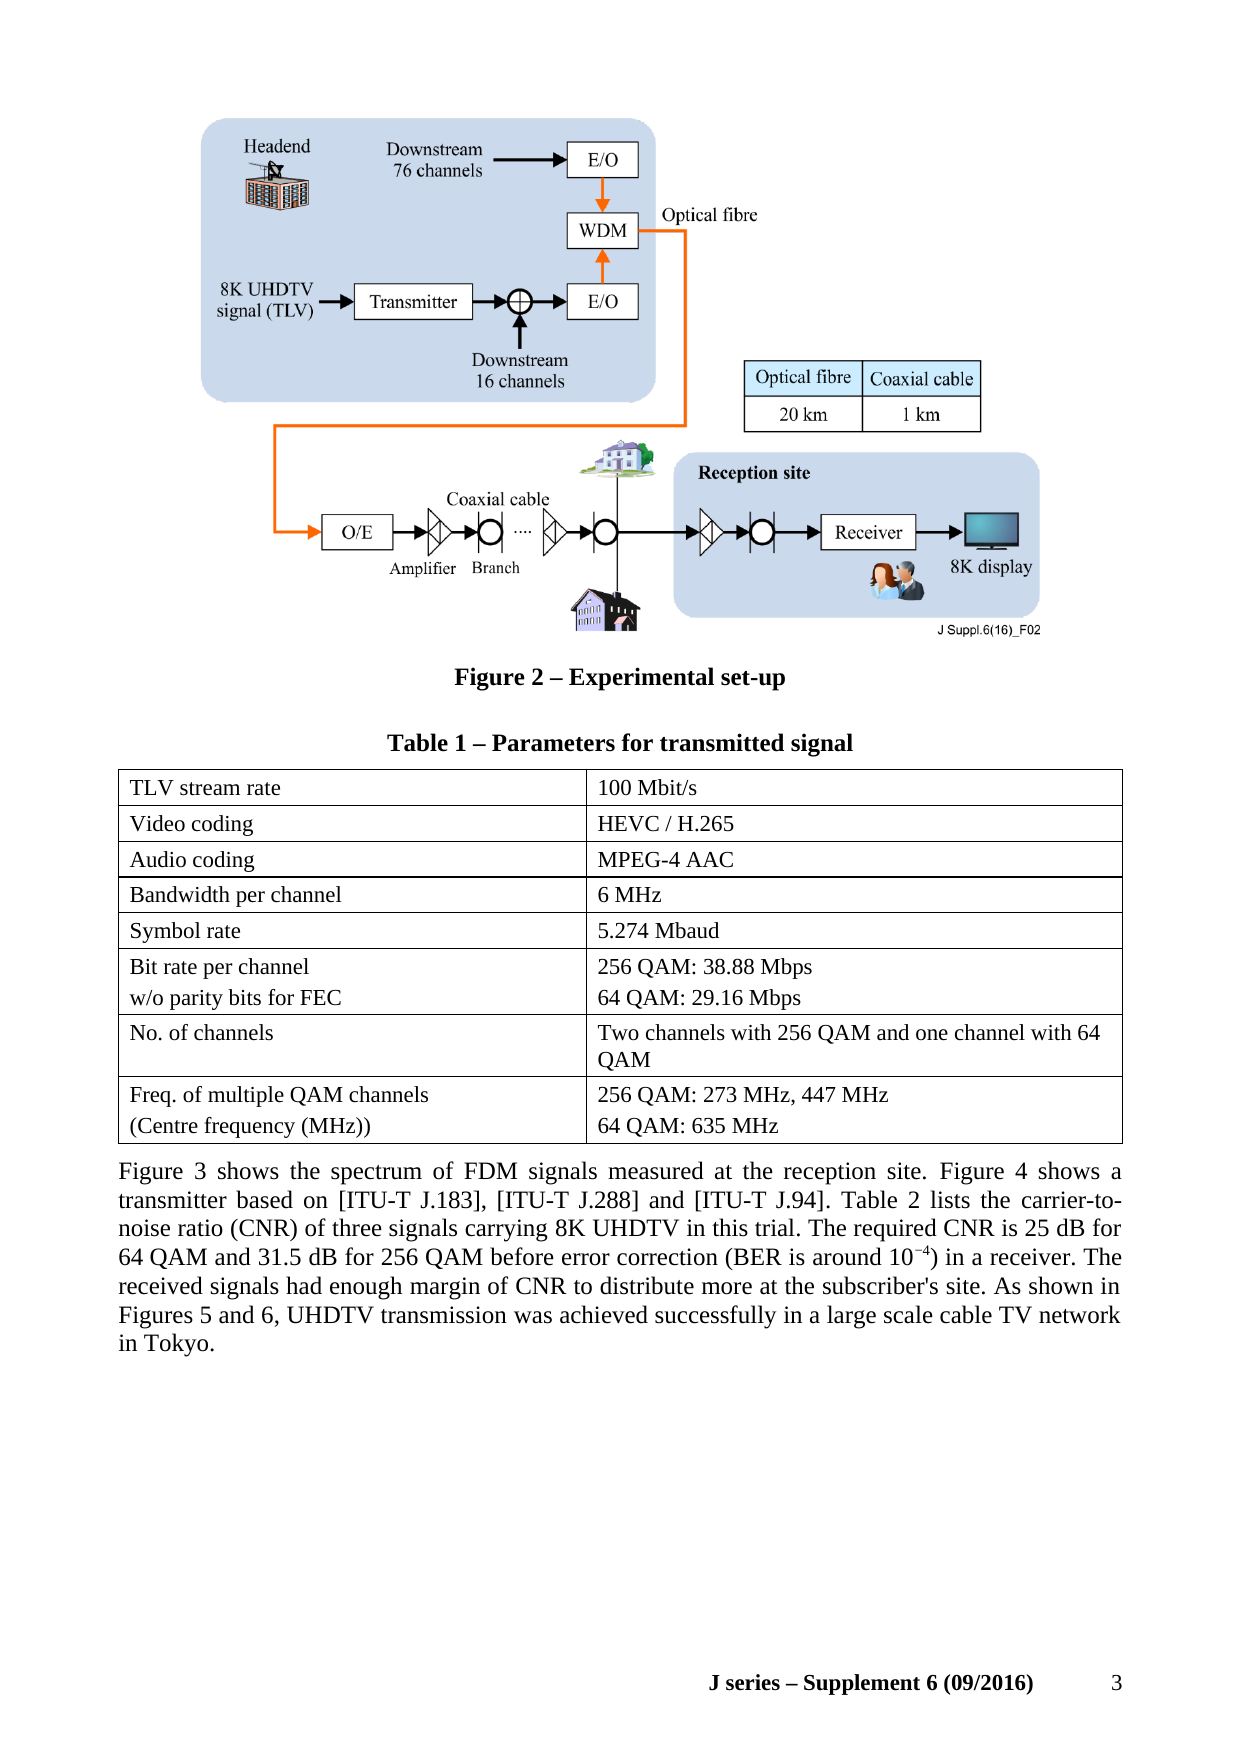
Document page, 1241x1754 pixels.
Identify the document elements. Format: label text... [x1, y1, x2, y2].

title Figure 2 – Experimental set-up [118, 662, 1122, 690]
table_header TLV stream rate [119, 770, 586, 805]
title Table 1 – Parameters for transmitted signal [118, 728, 1122, 757]
table_cell Bit rate per channel w/o parity bits for FEC [119, 949, 586, 1014]
table_cell HEVC / H.265 [587, 806, 1122, 841]
table_cell Audio coding [119, 842, 586, 876]
table_cell 5.274 Mbaud [587, 913, 1122, 948]
table_header 100 Mbit/s [587, 770, 1122, 805]
table_cell No. of channels [119, 1015, 586, 1076]
table_cell Video coding [119, 806, 586, 841]
table_cell Freq. of multiple QAM channels (Centre frequency (MHz)) [119, 1077, 586, 1142]
text Figure 3 shows the spectrum of FDM signals measured at the reception site. Figure 4 shows a transmitter based on [ITU-T J.183], [ITU-T J.288] and [ITU-T J.94]. Table 2 lists the carrier-to-noise ratio (CNR) of three signals carrying 8K UHDTV in this trial. The required CNR is 25 dB for 64 QAM and 31.5 dB for 256 QAM before error correction (BER is around 10−4) in a receiver. The received signals had enough margin of CNR to distribute more at the subscriber's site. As shown in Figures 5 and 6, UHDTV transmission was achieved successfully in a large scale cable TV network in Tokyo. [118, 1156, 1122, 1357]
table_cell MPEG-4 AAC [587, 842, 1122, 876]
table_cell 6 MHz [587, 878, 1122, 912]
table_cell 256 QAM: 38.88 Mbps 64 QAM: 29.16 Mbps [587, 949, 1122, 1014]
picture [200, 118, 1040, 637]
table_cell Symbol rate [119, 913, 586, 948]
table_cell Two channels with 256 QAM and one channel with 64 QAM [587, 1015, 1122, 1076]
table_cell Bandwidth per channel [119, 878, 586, 912]
table_cell 256 QAM: 273 MHz, 447 MHz 64 QAM: 635 MHz [587, 1077, 1122, 1142]
